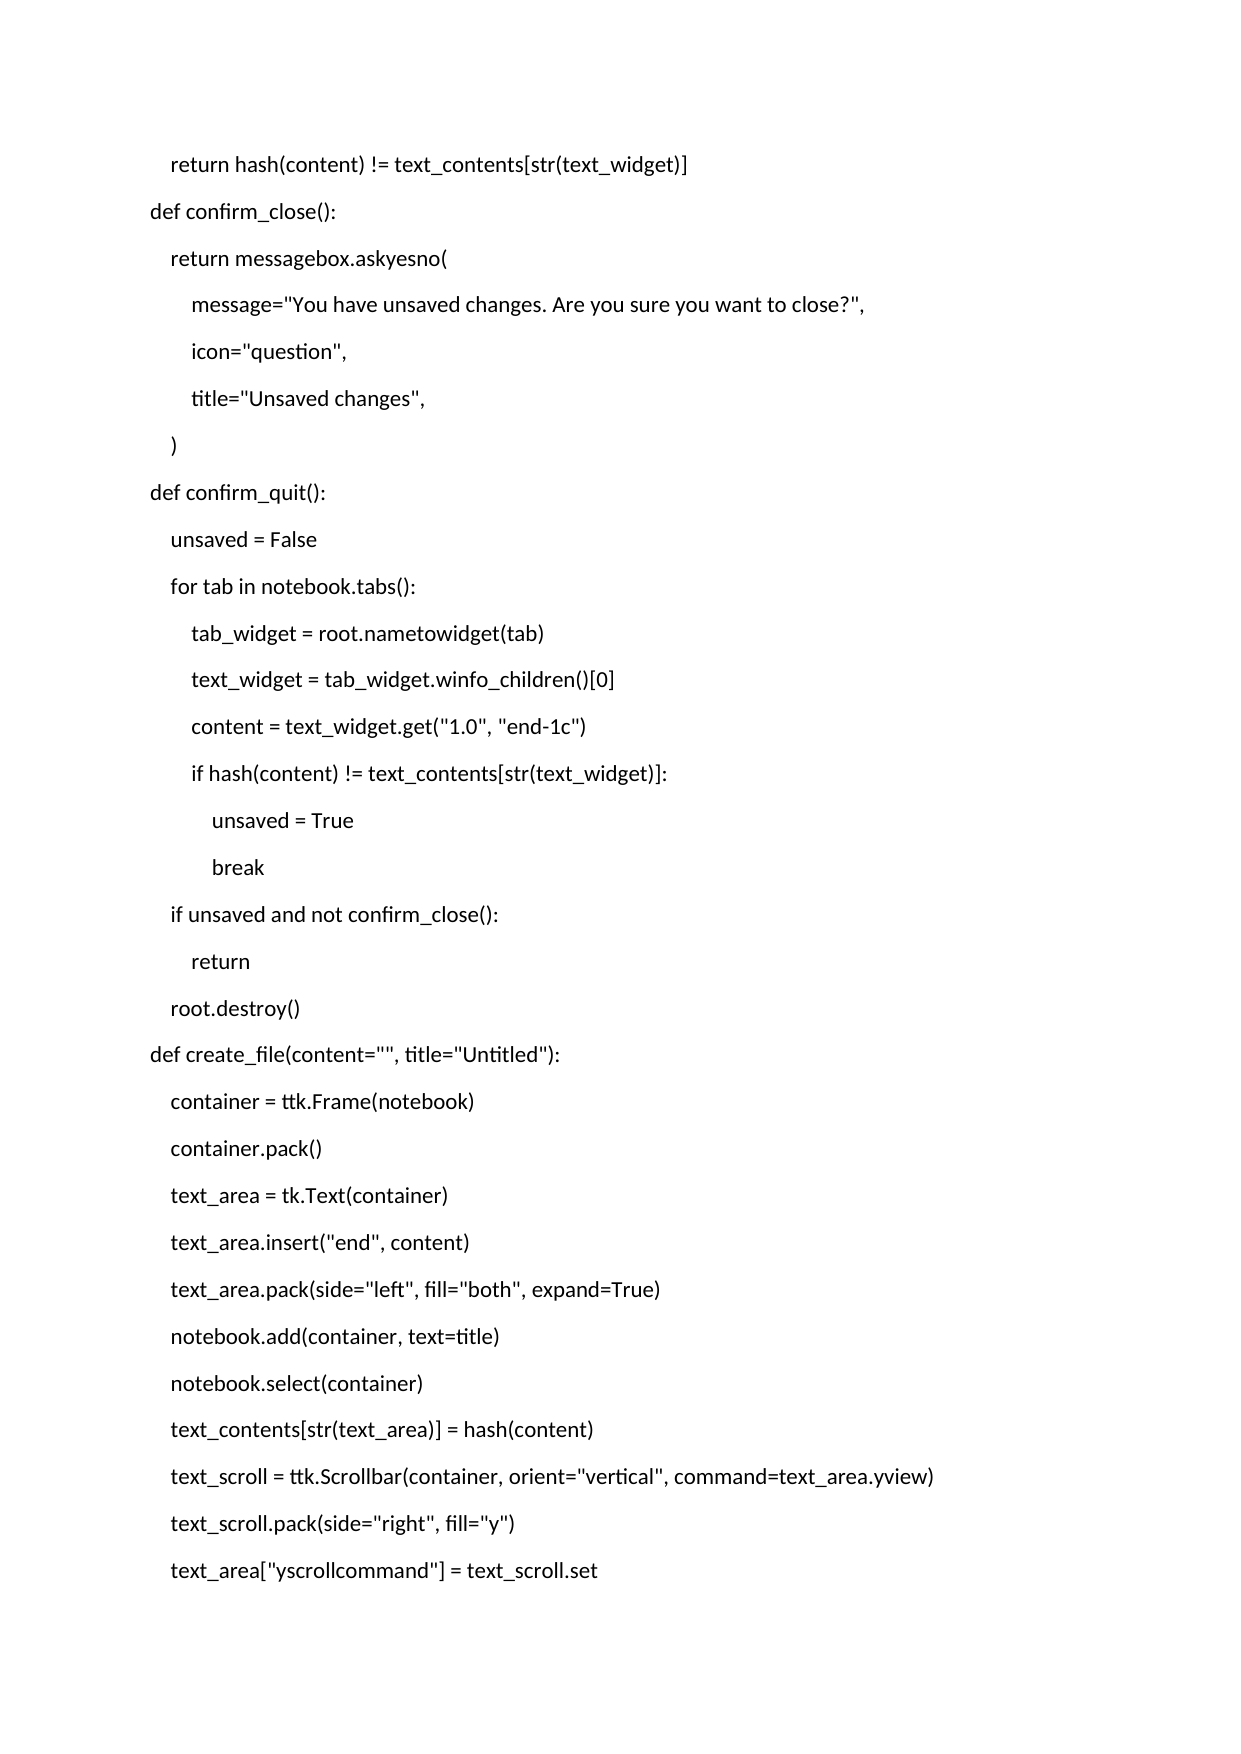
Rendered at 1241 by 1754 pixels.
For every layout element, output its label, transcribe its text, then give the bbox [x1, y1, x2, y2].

text text_contents[str(text_area)] = hash(content) [150, 1416, 1090, 1444]
text text_area.insert("end", content) [150, 1228, 1090, 1256]
text text_widget = tab_widget.winfo_children()[0] [150, 666, 1090, 694]
text container = ttk.Frame(notebook) [150, 1087, 1090, 1116]
text return [150, 947, 1090, 975]
text if hash(content) != text_contents[str(text_widget)]: [150, 759, 1090, 787]
text unsaved = False [150, 525, 1090, 553]
text for tab in notebook.tabs(): [150, 572, 1090, 600]
text notebook.add(container, text=title) [150, 1322, 1090, 1350]
text text_scroll.pack(side="right", fill="y") [150, 1509, 1090, 1537]
text text_scroll = ttk.Scrollbar(container, orient="vertical", command=text_area.yview) [150, 1462, 1090, 1491]
text tab_widget = root.nametowidget(tab) [150, 619, 1090, 647]
text def create_file(content="", title="Untitled"): [150, 1041, 1090, 1069]
text title="Unsaved changes", [150, 384, 1090, 412]
text return messagebox.askyesno( [150, 244, 1090, 272]
text def confirm_quit(): [150, 478, 1090, 506]
text text_area.pack(side="left", fill="both", expand=True) [150, 1275, 1090, 1303]
text def confirm_close(): [150, 197, 1090, 225]
text break [150, 853, 1090, 881]
text message="You have unsaved changes. Are you sure you want to close?", [150, 291, 1090, 319]
text notebook.select(container) [150, 1369, 1090, 1397]
text icon="question", [150, 337, 1090, 366]
text text_area = tk.Text(container) [150, 1181, 1090, 1209]
text return hash(content) != text_contents[str(text_widget)] [150, 150, 1090, 178]
text container.pack() [150, 1134, 1090, 1162]
text unsaved = True [150, 806, 1090, 834]
text if unsaved and not confirm_close(): [150, 900, 1090, 928]
text content = text_widget.get("1.0", "end-1c") [150, 712, 1090, 741]
text ) [150, 431, 1090, 459]
text root.destroy() [150, 994, 1090, 1022]
text text_area["yscrollcommand"] = text_scroll.set [150, 1556, 1090, 1584]
